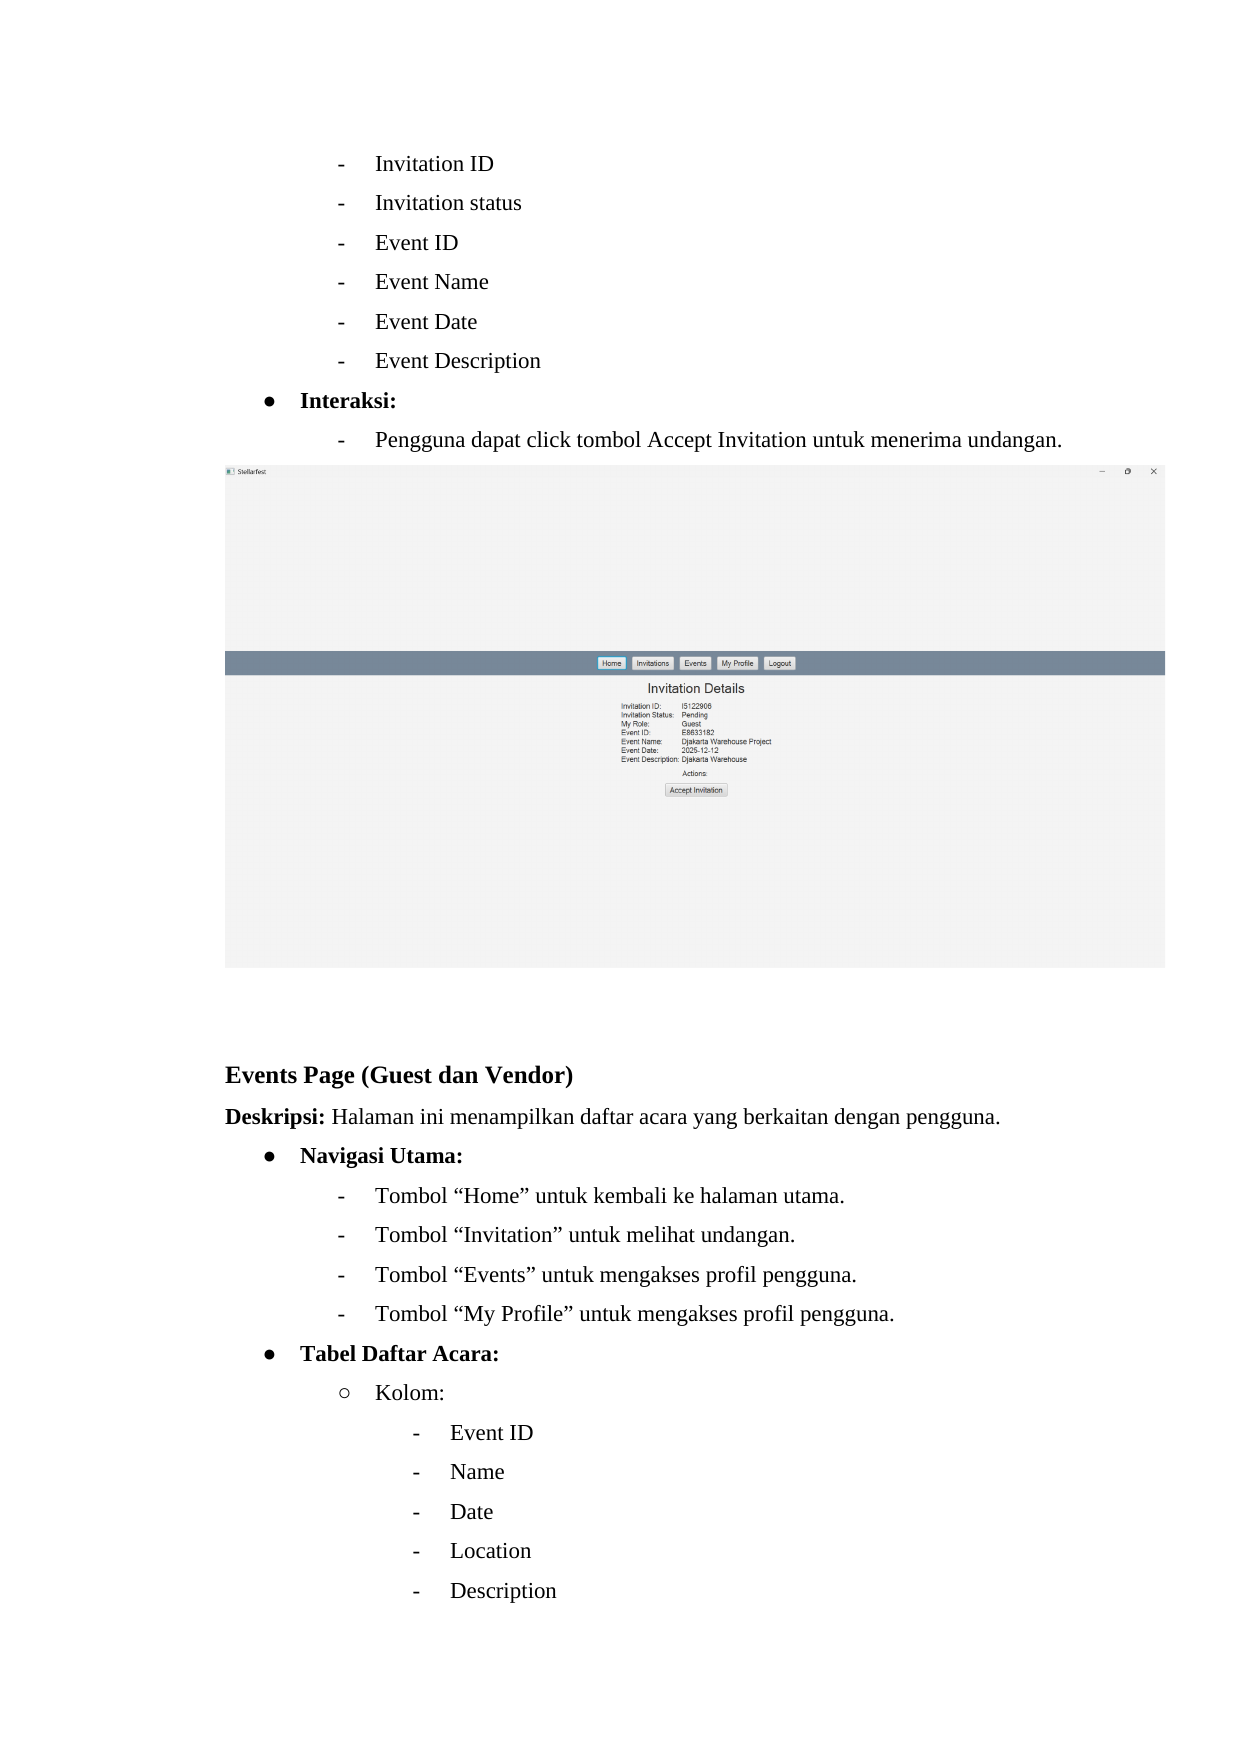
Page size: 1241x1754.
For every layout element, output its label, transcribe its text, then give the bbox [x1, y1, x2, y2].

list Interaksi: [262, 387, 1090, 413]
list Description [412, 1577, 1090, 1603]
list Navigasi Utama: [262, 1143, 1090, 1169]
list Event ID [337, 229, 1090, 255]
list Event Date [337, 308, 1090, 334]
list Tombol “My Profile” untuk mengakses profil pengguna. [337, 1301, 1090, 1327]
text Events Page (Guest dan Vendor) [225, 1060, 1090, 1089]
list Date [412, 1498, 1090, 1524]
list Tombol “Events” untuk mengakses profil pengguna. [337, 1261, 1090, 1287]
list Event Name [337, 268, 1090, 295]
list Invitation ID [337, 150, 1090, 176]
text Deskripsi: Halaman ini menampilkan daftar acara yang berkaitan dengan pengguna. [225, 1103, 1090, 1129]
picture [225, 465, 1166, 968]
list Tabel Daftar Acara: [262, 1340, 1090, 1366]
list Kolom: [337, 1379, 1090, 1406]
list Tombol “Invitation” untuk melihat undangan. [337, 1222, 1090, 1248]
list Event Description [337, 347, 1090, 374]
list Tombol “Home” untuk kembali ke halaman utama. [337, 1182, 1090, 1208]
list Invitation status [337, 189, 1090, 216]
list Location [412, 1537, 1090, 1564]
list Name [412, 1458, 1090, 1485]
list Event ID [412, 1419, 1090, 1445]
list Pengguna dapat click tombol Accept Invitation untuk menerima undangan. [337, 426, 1090, 453]
